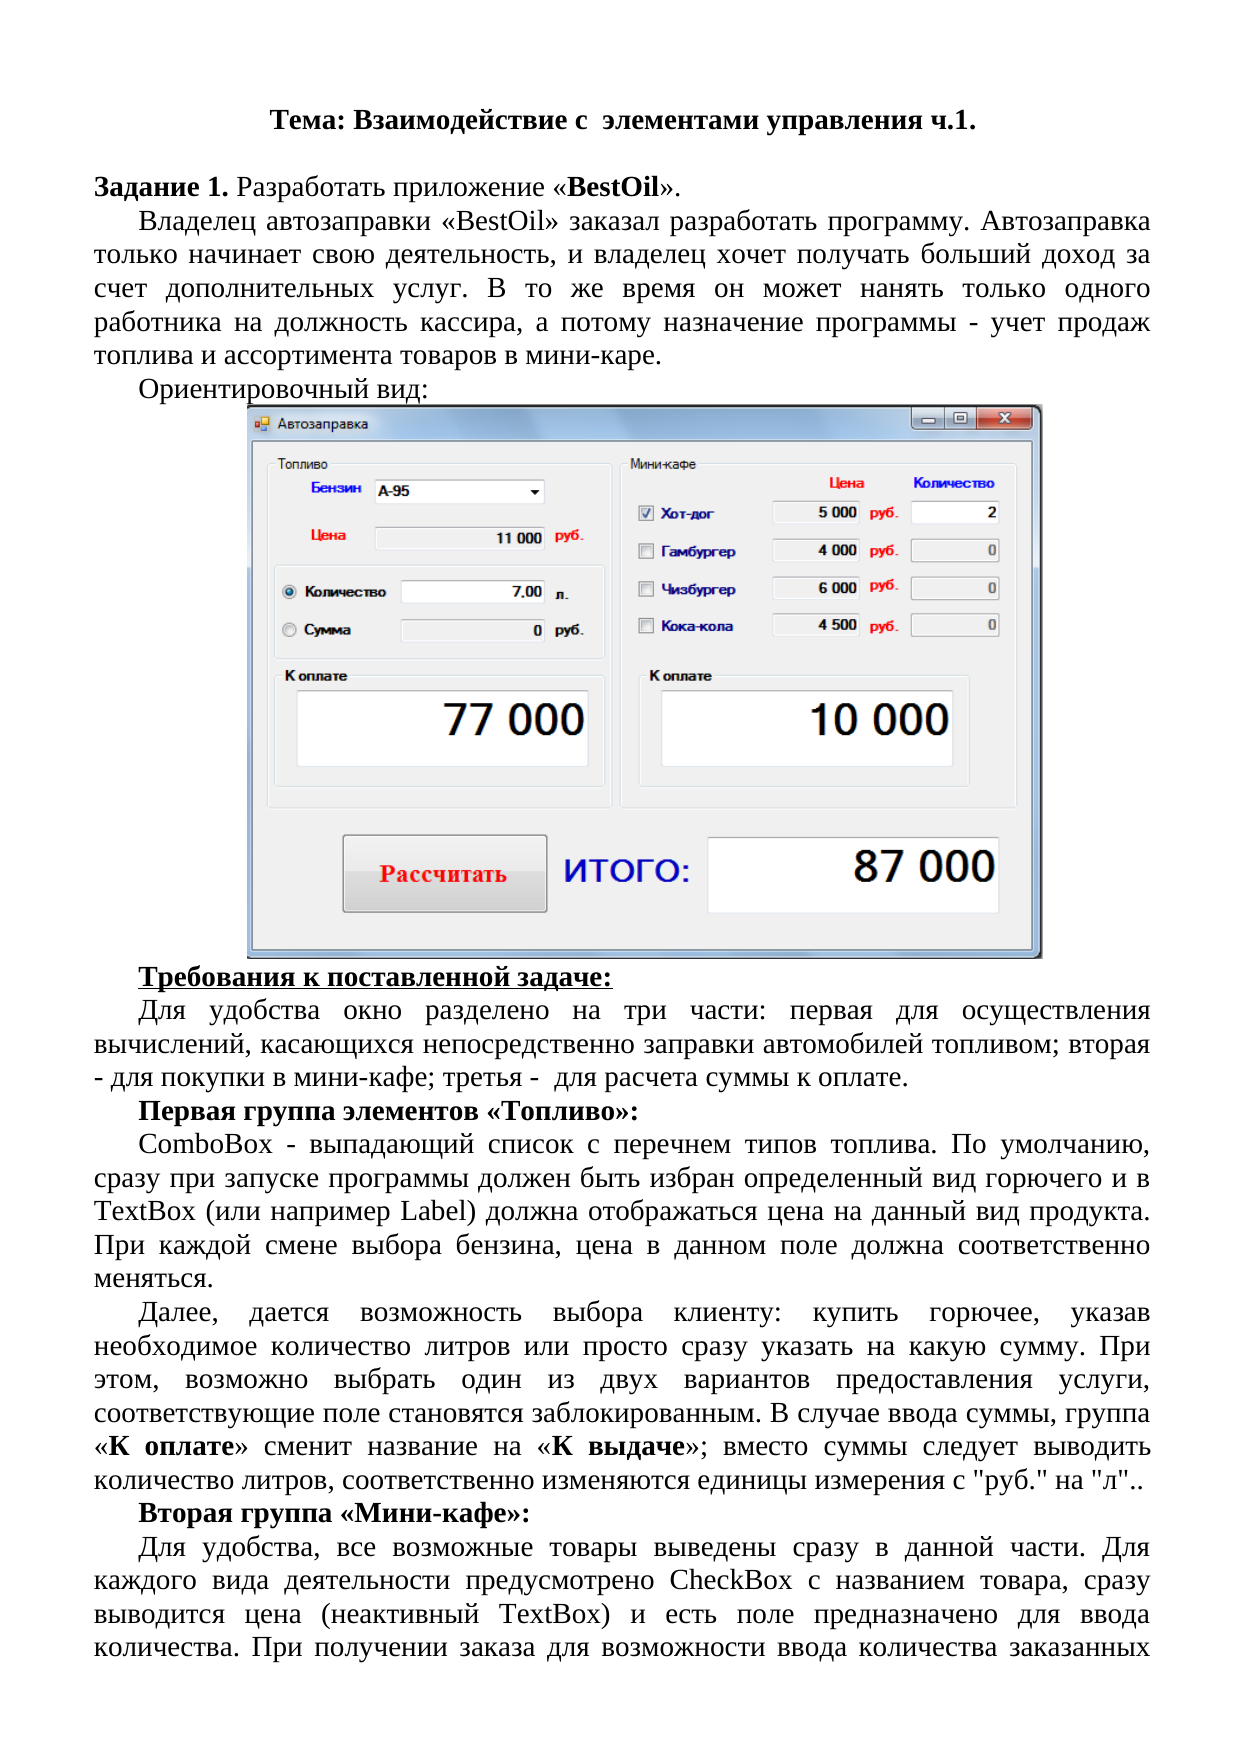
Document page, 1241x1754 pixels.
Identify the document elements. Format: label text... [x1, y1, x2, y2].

text Вторая группа «Мини-кафе»: [94, 1495, 1152, 1529]
text Задание 1. Разработать приложение «BestOil». [94, 169, 1152, 203]
picture [247, 404, 1043, 959]
text Требования к поставленной задаче: [94, 959, 1152, 992]
text Владелец автозаправки «BestOil» заказал разработать программу. Автозаправка только начинает свою деятельность, и владелец хочет получать больший доход за счет дополнительных услуг. В то же время он может нанять только одного работника на должность кассира, а потому назначение программы - учет продаж топлива и ассортимента товаров в мини-каре. [94, 203, 1152, 371]
text Первая группа элементов «Топливо»: [94, 1093, 1152, 1126]
text Тема: Взаимодействие с элементами управления ч.1. [94, 102, 1152, 136]
text Для удобства окно разделено на три части: первая для осуществления вычислений, касающихся непосредственно заправки автомобилей топливом; вторая - для покупки в мини-кафе; третья - для расчета суммы к оплате. [94, 992, 1152, 1093]
text Ориентировочный вид: [94, 371, 1152, 404]
